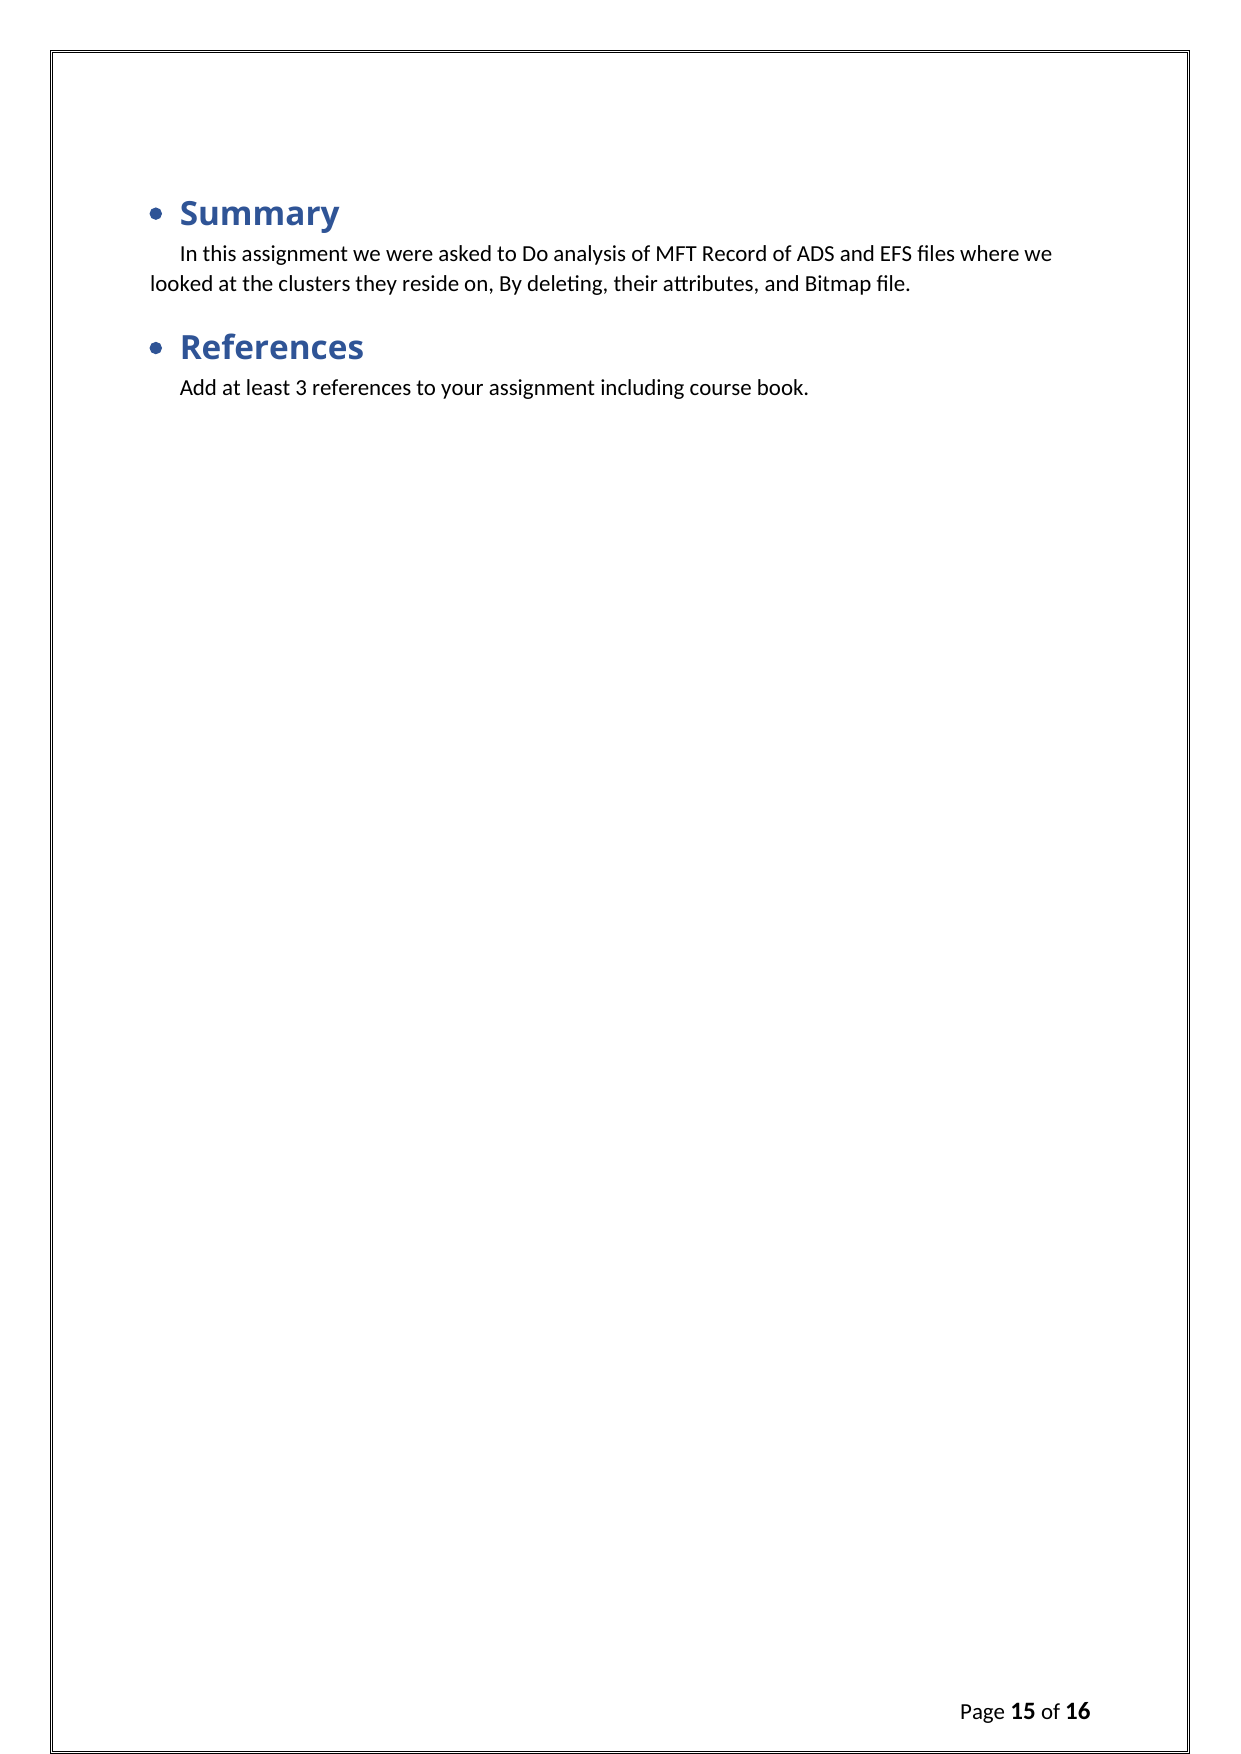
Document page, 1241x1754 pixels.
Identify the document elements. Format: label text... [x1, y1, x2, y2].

subtitle References [150, 324, 1090, 369]
subtitle Summary [150, 190, 1090, 235]
text In this assignment we were asked to Do analysis of MFT Record of ADS and EFS files where we looked at the clusters they reside on, By deleting, their attributes, and Bitmap file. [150, 239, 1090, 297]
text Add at least 3 references to your assignment including course book. [179, 373, 1090, 401]
